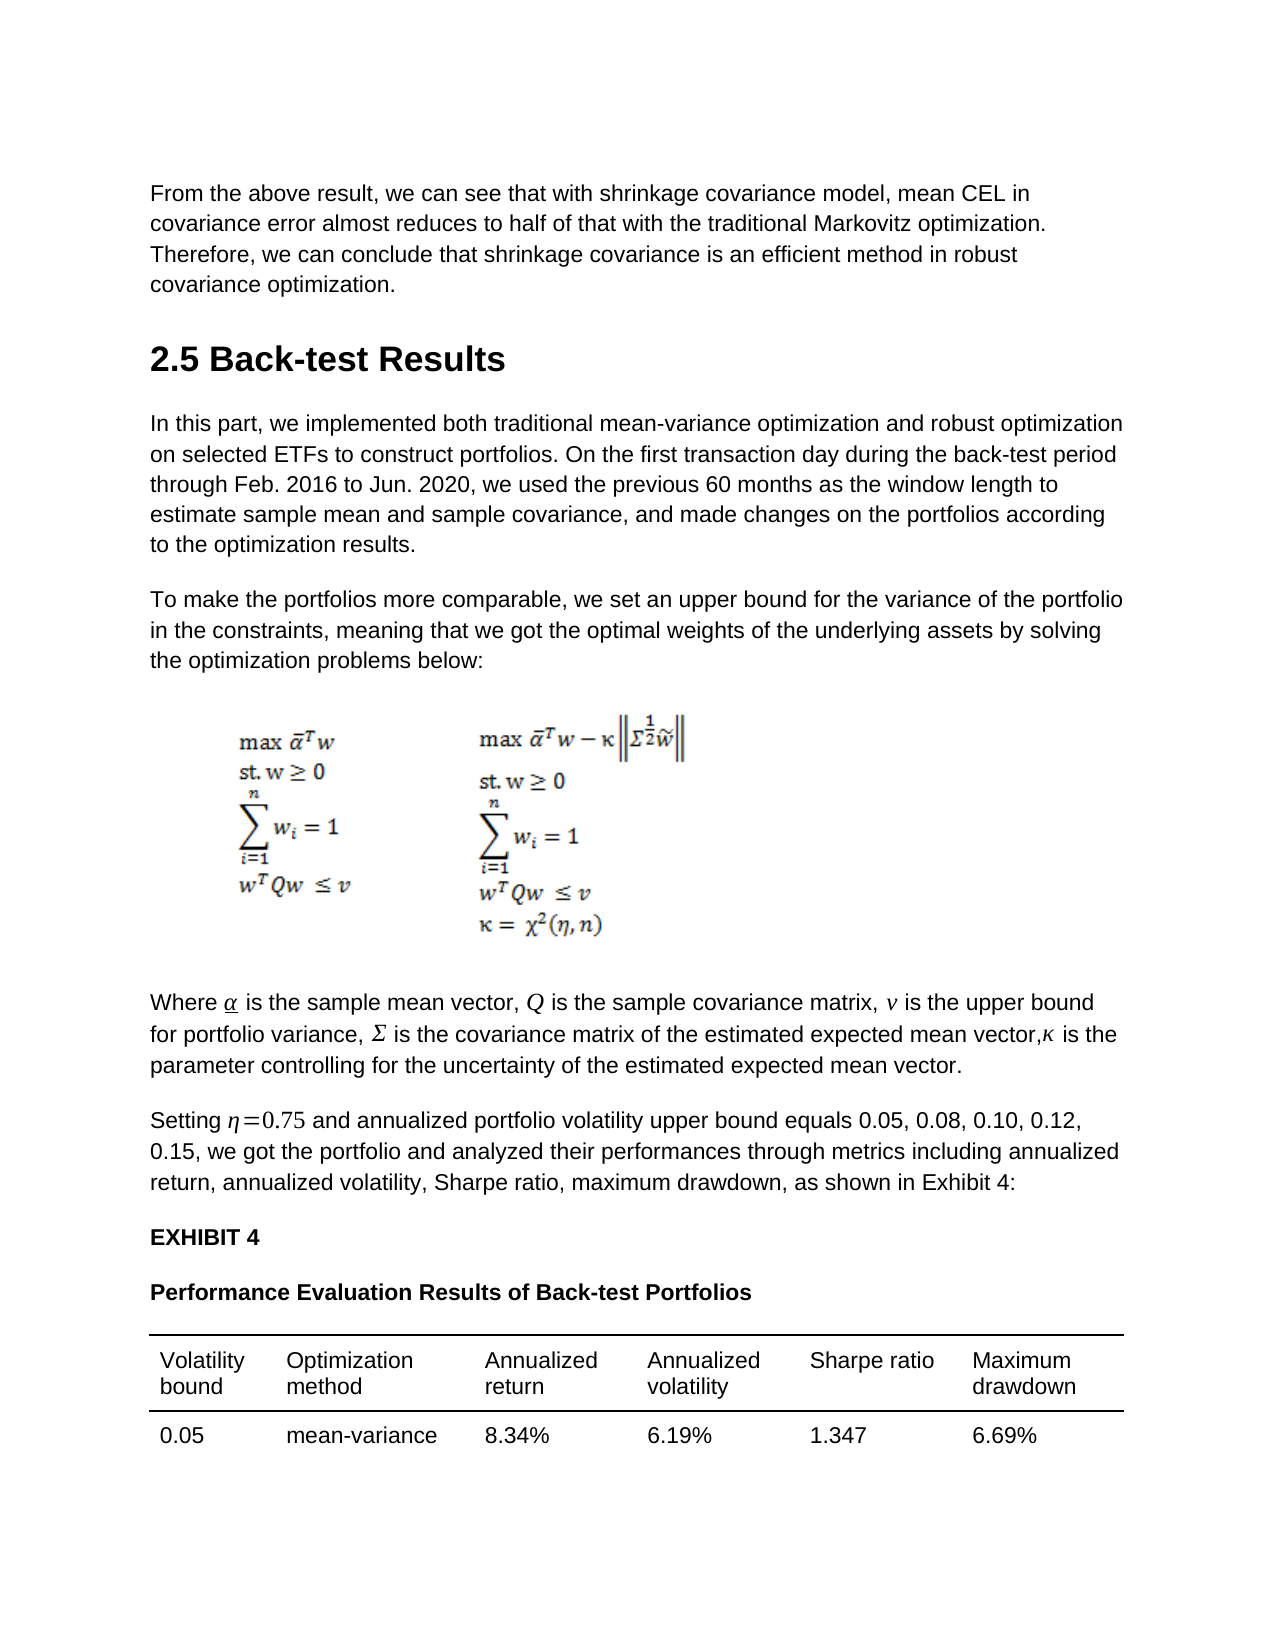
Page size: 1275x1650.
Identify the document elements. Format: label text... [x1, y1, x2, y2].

text EXHIBIT 4 [150, 1224, 1125, 1250]
text From the above result, we can see that with shrinkage covariance model, mean CEL in covariance error almost reduces to half of that with the traditional Markovitz optimization. Therefore, we can conclude that shrinkage covariance is an efficient method in robust covariance optimization. [150, 180, 1125, 297]
subtitle 2.5 Back-test Results [150, 338, 1125, 379]
table_header Volatility bound [149, 1336, 276, 1410]
table_header Annualized volatility [637, 1336, 799, 1410]
text Setting and annualized portfolio volatility upper bound equals 0.05, 0.08, 0.10, 0.12, 0.15, we got the portfolio and analyzed their performances through metrics including annualized return, annualized volatility, Sharpe ratio, maximum drawdown, as shown in Exhibit 4: [150, 1107, 1125, 1195]
table_cell 6.69% [962, 1412, 1124, 1459]
table_cell 6.19% [637, 1412, 799, 1459]
text In this part, we implemented both traditional mean-variance optimization and robust optimization on selected ETFs to construct portfolios. On the first transaction day during the back-test period through Feb. 2016 to Jun. 2020, we used the previous 60 months as the window length to estimate sample mean and sample covariance, and made changes on the portfolios according to the optimization results. [150, 410, 1125, 557]
table_header Maximum drawdown [962, 1336, 1124, 1410]
text To make the portfolios more comparable, we set an upper bound for the variance of the portfolio in the constraints, meaning that we got the optimal weights of the underlying assets by solving the optimization problems below: [150, 586, 1125, 673]
table_header Optimization method [276, 1336, 474, 1410]
picture [150, 702, 719, 960]
text Performance Evaluation Results of Back-test Portfolios [150, 1279, 1125, 1305]
table_cell mean-variance [276, 1412, 474, 1459]
table_header Annualized return [474, 1336, 637, 1410]
table_cell 1.347 [799, 1412, 962, 1459]
table_cell 8.34% [474, 1412, 637, 1459]
table_cell 0.05 [149, 1412, 276, 1459]
text Where is the sample mean vector, is the sample covariance matrix, is the upper bound for portfolio variance, is the covariance matrix of the estimated expected mean vector, is the parameter controlling for the uncertainty of the estimated expected mean vector. [150, 989, 1125, 1078]
table_header Sharpe ratio [799, 1336, 962, 1410]
